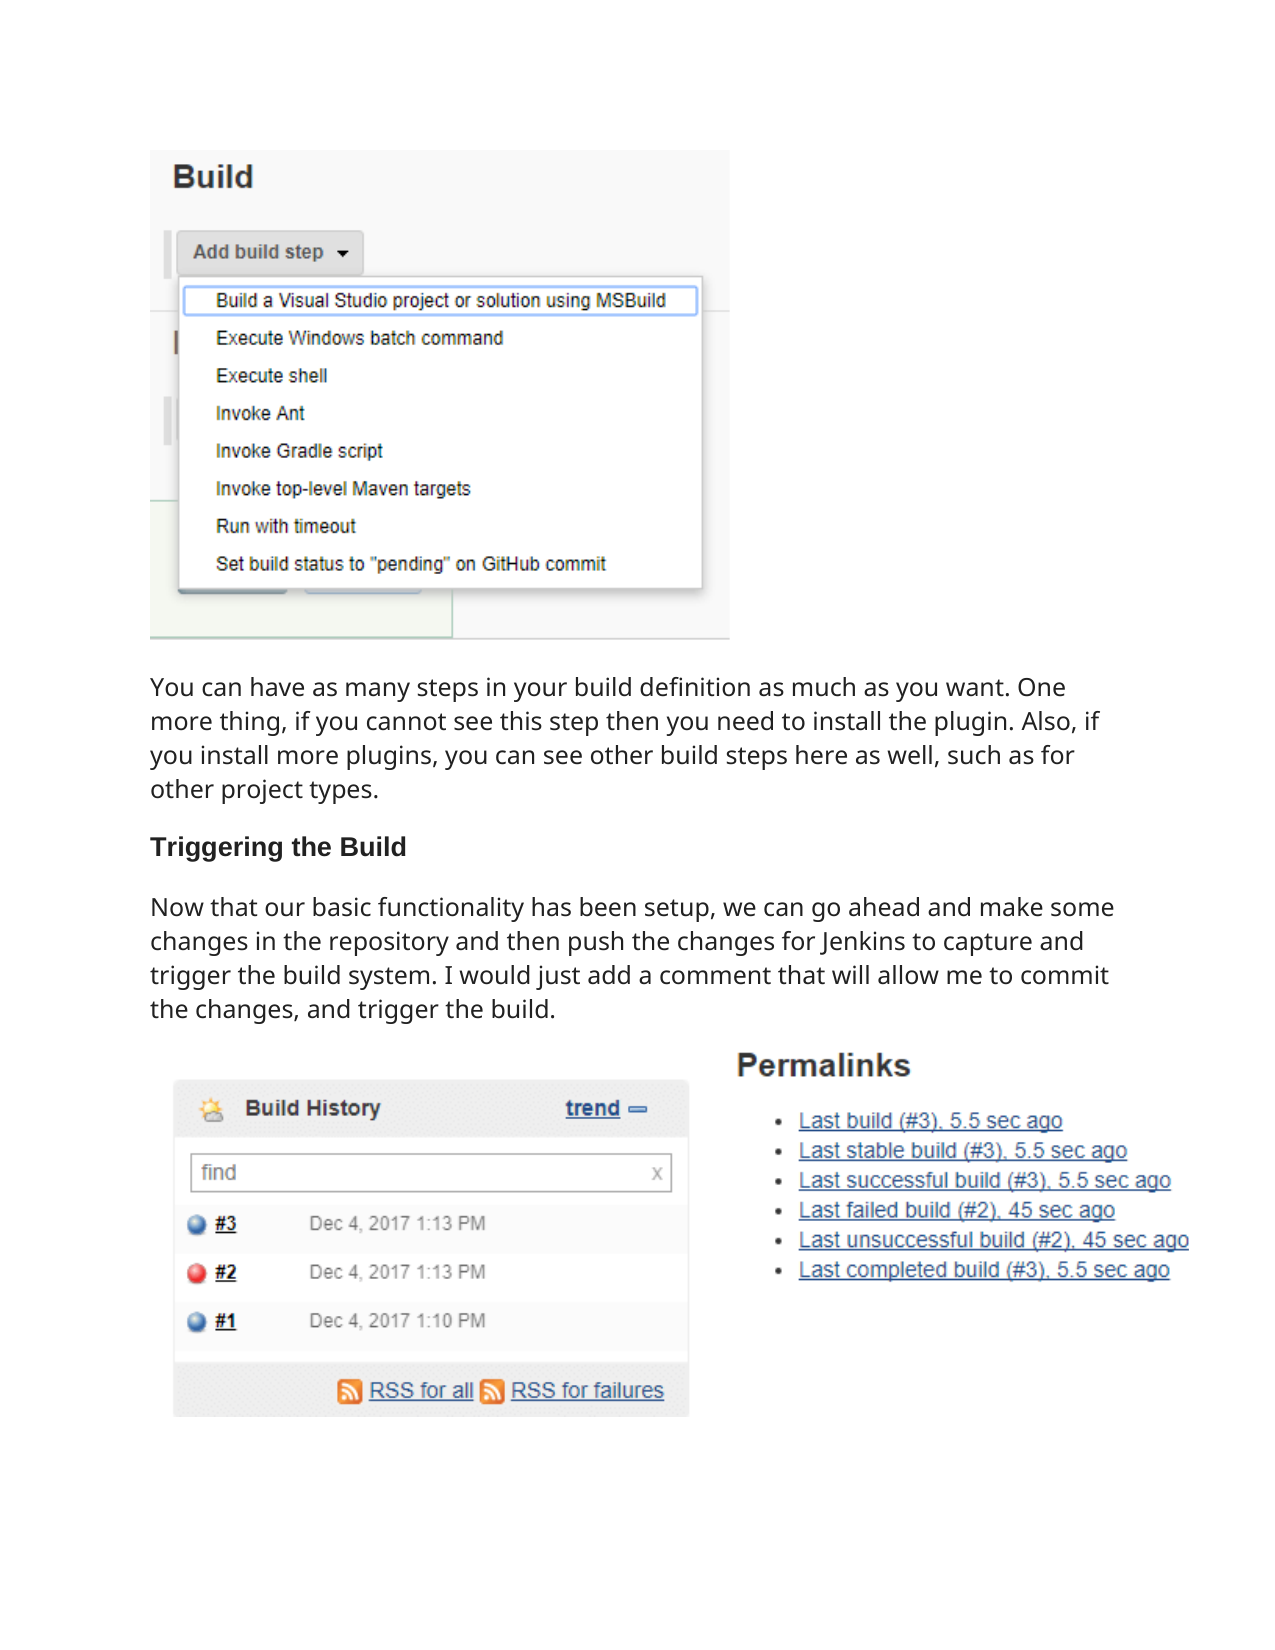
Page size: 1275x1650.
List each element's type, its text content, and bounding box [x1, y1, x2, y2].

text Now that our basic functionality has been setup, we can go ahead and make some changes in the repository and then push the changes for Jenkins to capture and trigger the build system. I would just add a comment that will allow me to commit the changes, and trigger the build. [150, 889, 1125, 1026]
picture [150, 1050, 1189, 1417]
subtitle Triggering the Build [150, 831, 1125, 862]
text You can have as many steps in your build definition as much as you want. One more thing, if you cannot see this step then you need to install the plugin. Also, if you install more plugins, you can see other build steps here as well, such as for other project types. [150, 669, 1125, 806]
picture [150, 150, 730, 643]
